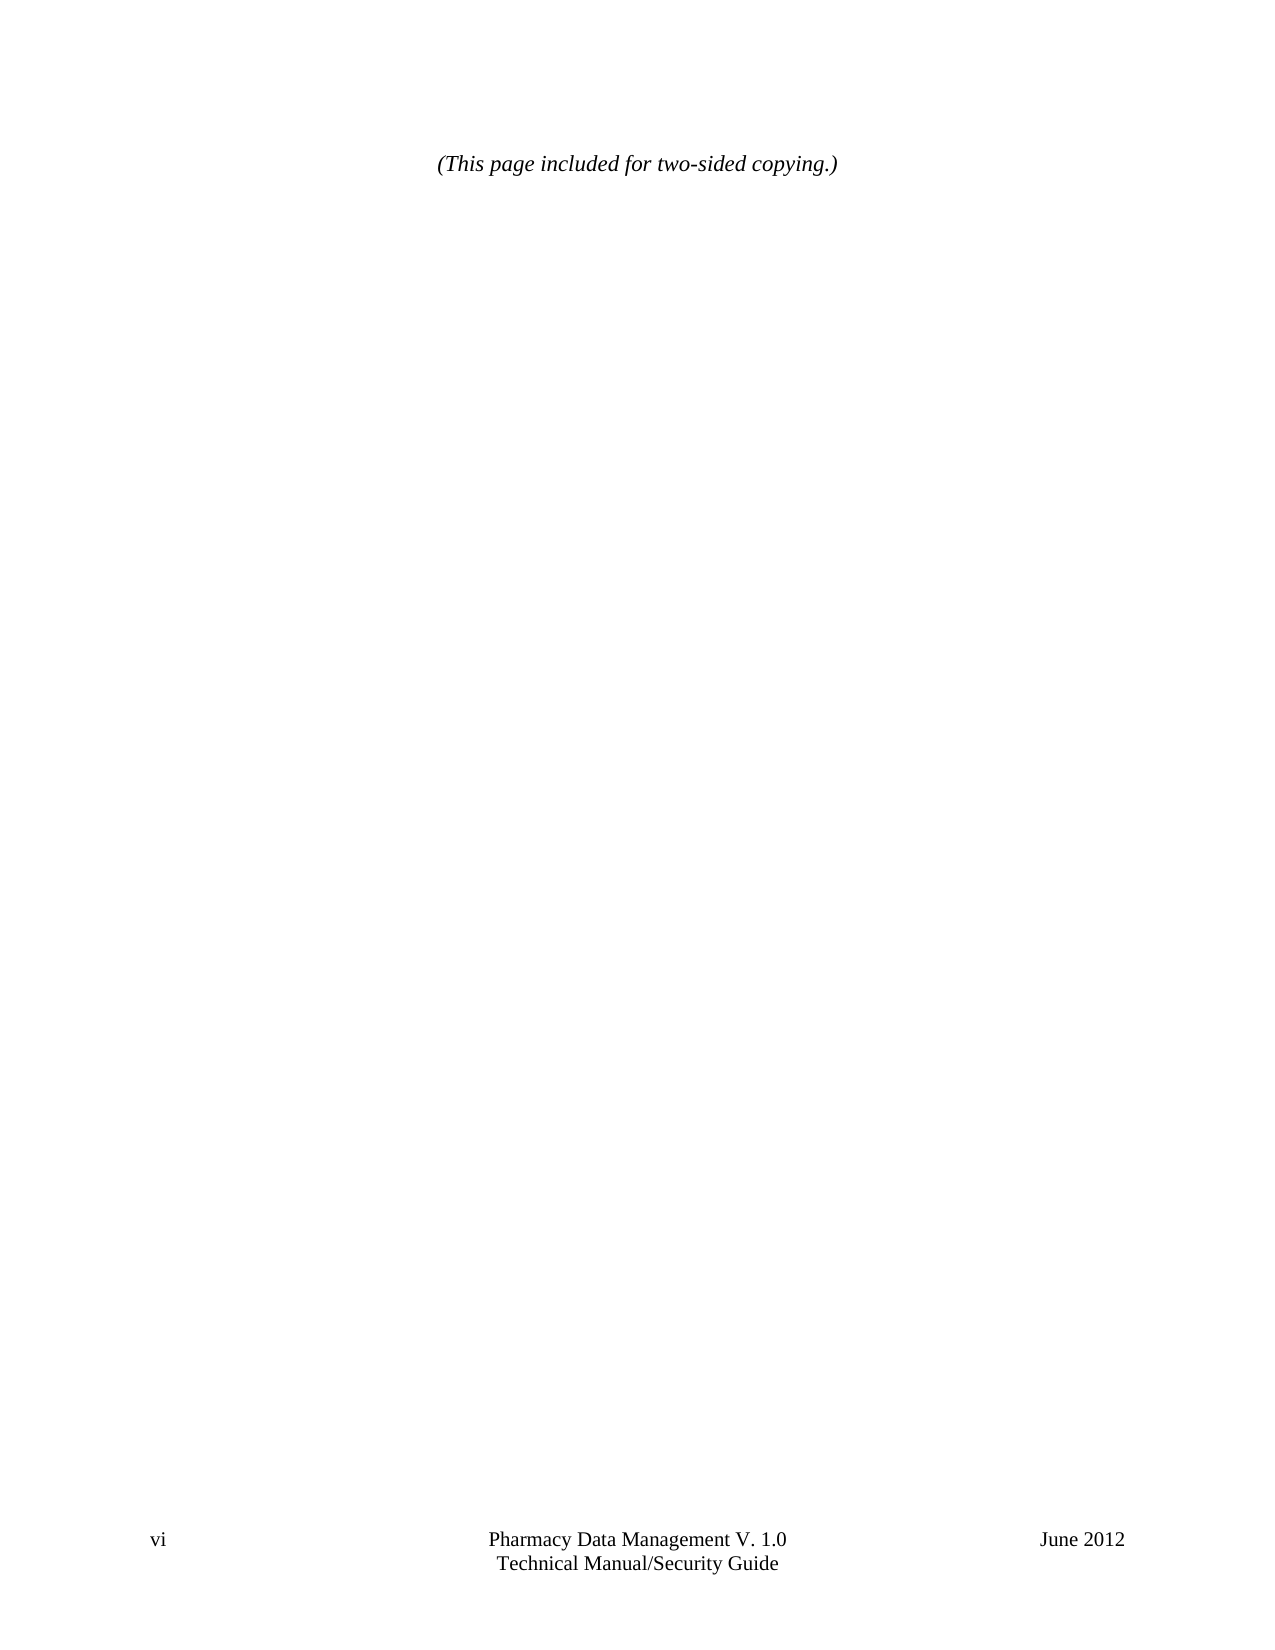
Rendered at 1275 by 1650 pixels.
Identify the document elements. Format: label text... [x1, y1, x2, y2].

text (This page included for two-sided copying.) [150, 150, 1125, 176]
